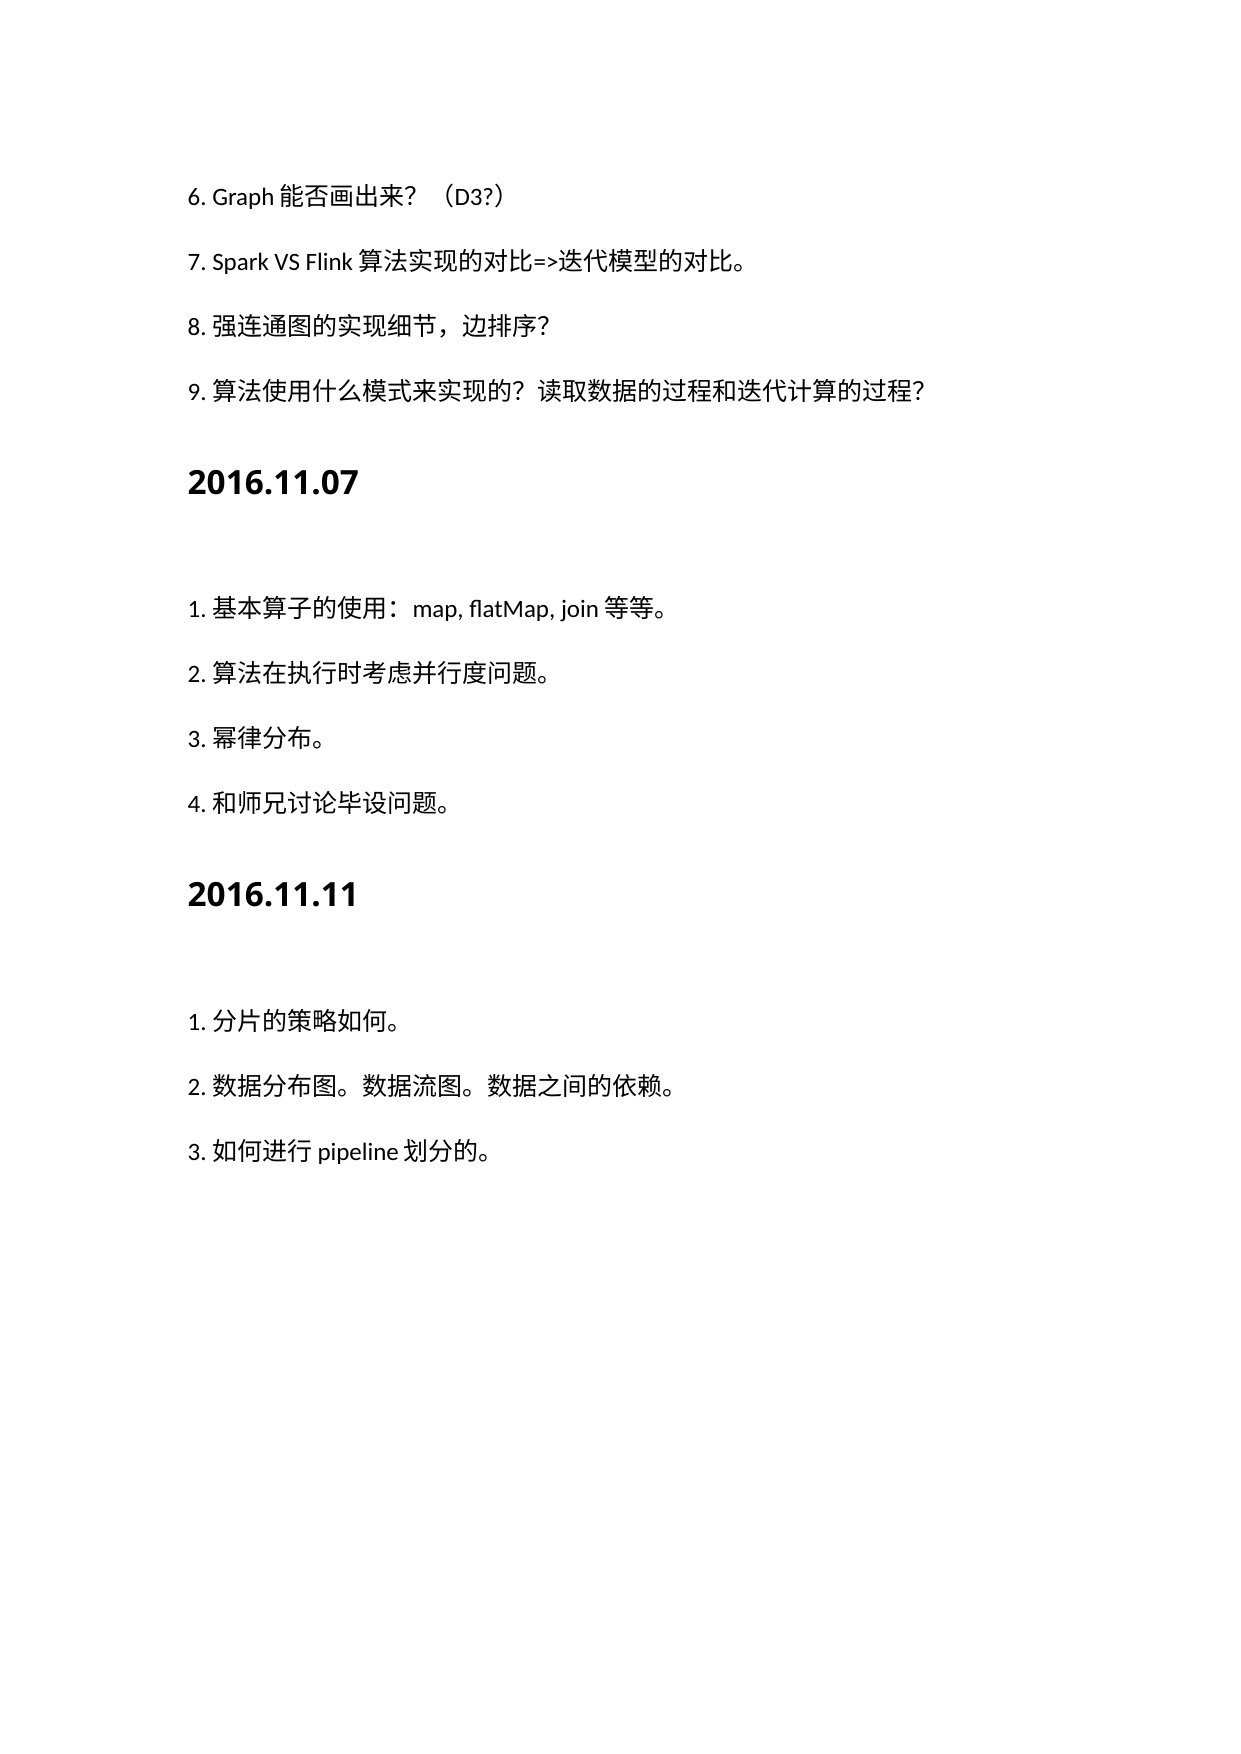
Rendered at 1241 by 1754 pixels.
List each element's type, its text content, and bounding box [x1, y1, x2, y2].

text 2. 算法在执行时考虑并行度问题。 [187, 639, 1053, 704]
subtitle 2016.11.07 [187, 449, 1053, 514]
text 9. 算法使用什么模式来实现的？读取数据的过程和迭代计算的过程？ [187, 357, 1053, 422]
text 6. Graph能否画出来？（D3?） [187, 162, 1053, 227]
text 7. Spark VS Flink算法实现的对比=>迭代模型的对比。 [187, 227, 1053, 292]
text 1. 分片的策略如何。 [187, 987, 1053, 1052]
text 3. 幂律分布。 [187, 704, 1053, 769]
text 3. 如何进行pipeline划分的。 [187, 1117, 1053, 1182]
text 2. 数据分布图。数据流图。数据之间的依赖。 [187, 1052, 1053, 1117]
text 8. 强连通图的实现细节，边排序？ [187, 292, 1053, 357]
subtitle 2016.11.11 [187, 861, 1053, 926]
text 4. 和师兄讨论毕设问题。 [187, 769, 1053, 834]
text 1. 基本算子的使用：map, flatMap, join等等。 [187, 574, 1053, 639]
